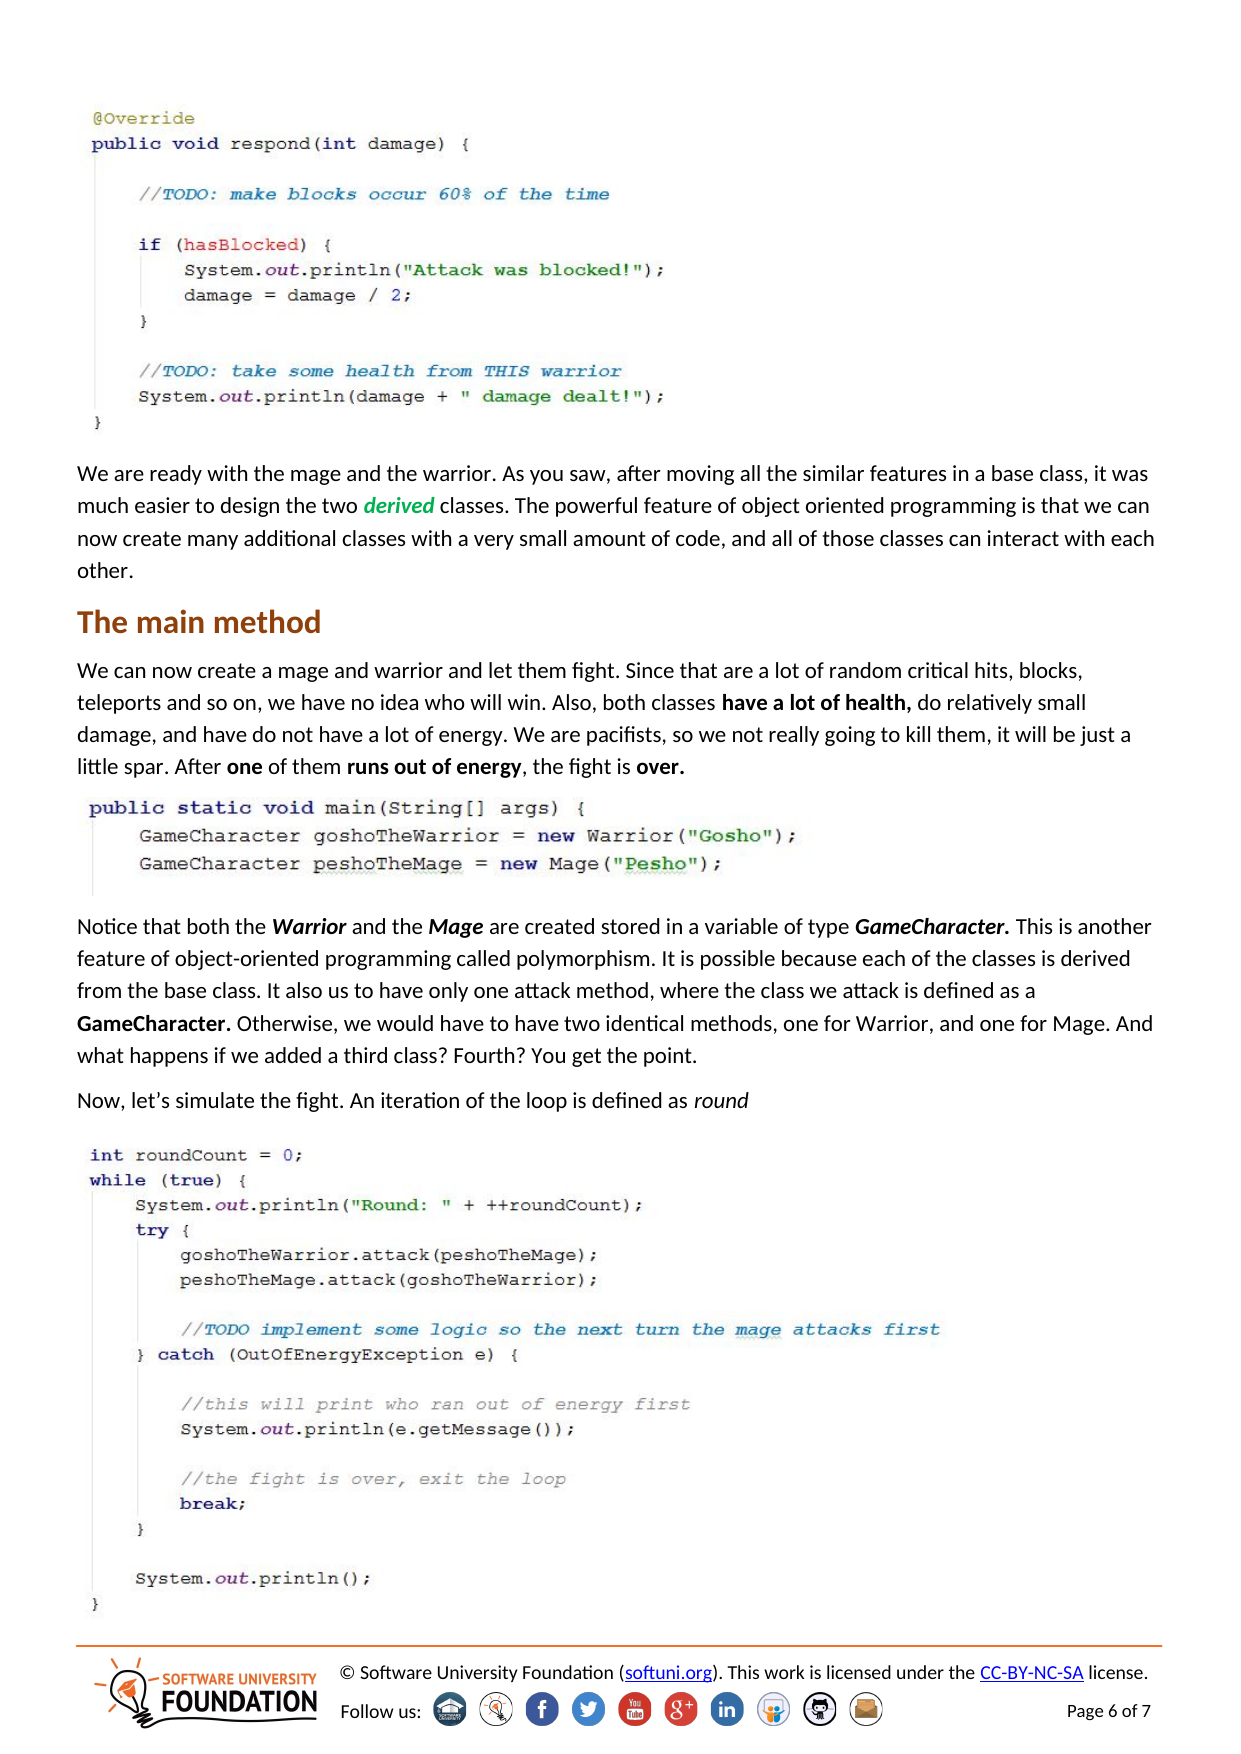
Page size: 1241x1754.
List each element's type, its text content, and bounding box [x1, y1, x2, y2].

picture [618, 1692, 652, 1726]
picture [757, 1692, 790, 1726]
picture [76, 95, 702, 443]
picture [803, 1692, 837, 1726]
picture [525, 1692, 559, 1726]
text We can now create a mage and warrior and let them fight. Since that are a lot of random critical hits, blocks, teleports and so on, we have no idea who will win. Also, both classes have a lot of health, do relatively small damage, and have do not have a lot of energy. We are pacifists, so we not really going to kill them, it will be just a little spar. After one of them runs out of energy, the fight is over. [77, 656, 1163, 780]
text We are ready with the mage and the warrior. As you saw, after moving all the similar features in a base class, it was much easier to design the two derived classes. The powerful feature of object oriented programming is that we can now create many additional classes with a very small amount of code, and all of those classes can interact with each other. [77, 459, 1163, 584]
text Now, let’s simulate the fight. An iteration of the loop is defined as round [77, 1086, 1163, 1114]
picture [433, 1692, 467, 1726]
picture [76, 797, 872, 896]
picture [76, 1130, 971, 1630]
picture [479, 1692, 513, 1726]
picture [710, 1692, 744, 1726]
picture [849, 1692, 883, 1726]
text Notice that both the Warrior and the Mage are created stored in a variable of type GameCharacter. This is another feature of object-oriented programming called polymorphism. It is possible because each of the classes is derived from the base class. It also us to have only one attack method, where the class we attack is defined as a GameCharacter. Otherwise, we would have to have two identical methods, one for Warrior, and one for Mage. And what happens if we added a third class? Fourth? You get the point. [77, 912, 1163, 1069]
picture [572, 1692, 605, 1726]
subtitle The main method [77, 601, 1163, 641]
picture [664, 1692, 698, 1726]
picture [93, 1656, 317, 1729]
